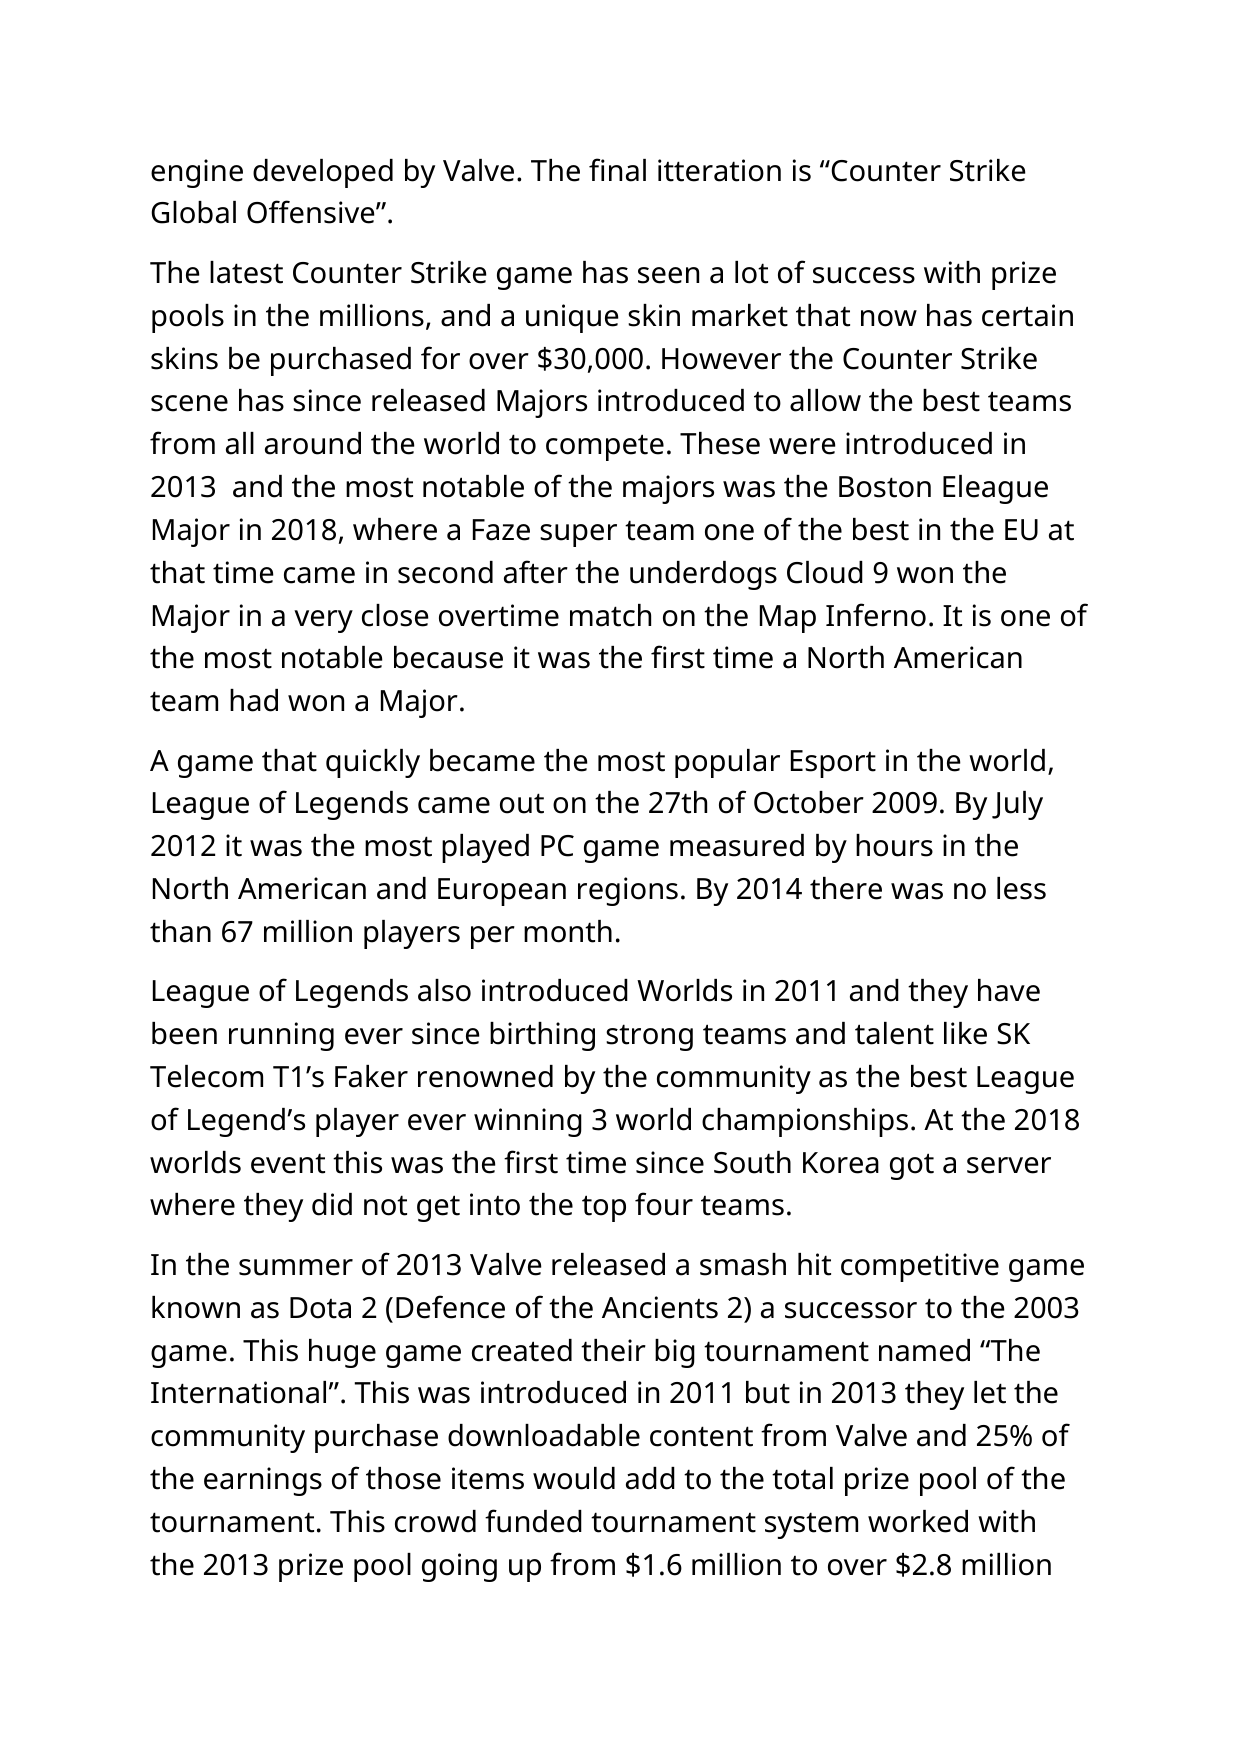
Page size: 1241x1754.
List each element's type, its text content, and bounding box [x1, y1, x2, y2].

text A game that quickly became the most popular Esport in the world, League of Legends came out on the 27th of October 2009. By July 2012 it was the most played PC game measured by hours in the North American and European regions. By 2014 there was no less than 67 million players per month. [150, 740, 1090, 951]
text League of Legends also introduced Worlds in 2011 and they have been running ever since birthing strong teams and talent like SK Telecom T1’s Faker renowned by the community as the best League of Legend’s player ever winning 3 world championships. At the 2018 worlds event this was the first time since South Korea got a server where they did not get into the top four teams. [150, 971, 1090, 1224]
text The latest Counter Strike game has seen a lot of success with prize pools in the millions, and a unique skin market that now has certain skins be purchased for over $30,000. However the Counter Strike scene has since released Majors introduced to allow the best teams from all around the world to compete. These were introduced in 2013 and the most notable of the majors was the Boston Eleague Major in 2018, where a Faze super team one of the best in the EU at that time came in second after the underdogs Cloud 9 won the Major in a very close overtime match on the Map Inferno. It is one of the most notable because it was the first time a North American team had won a Major. [150, 252, 1090, 720]
